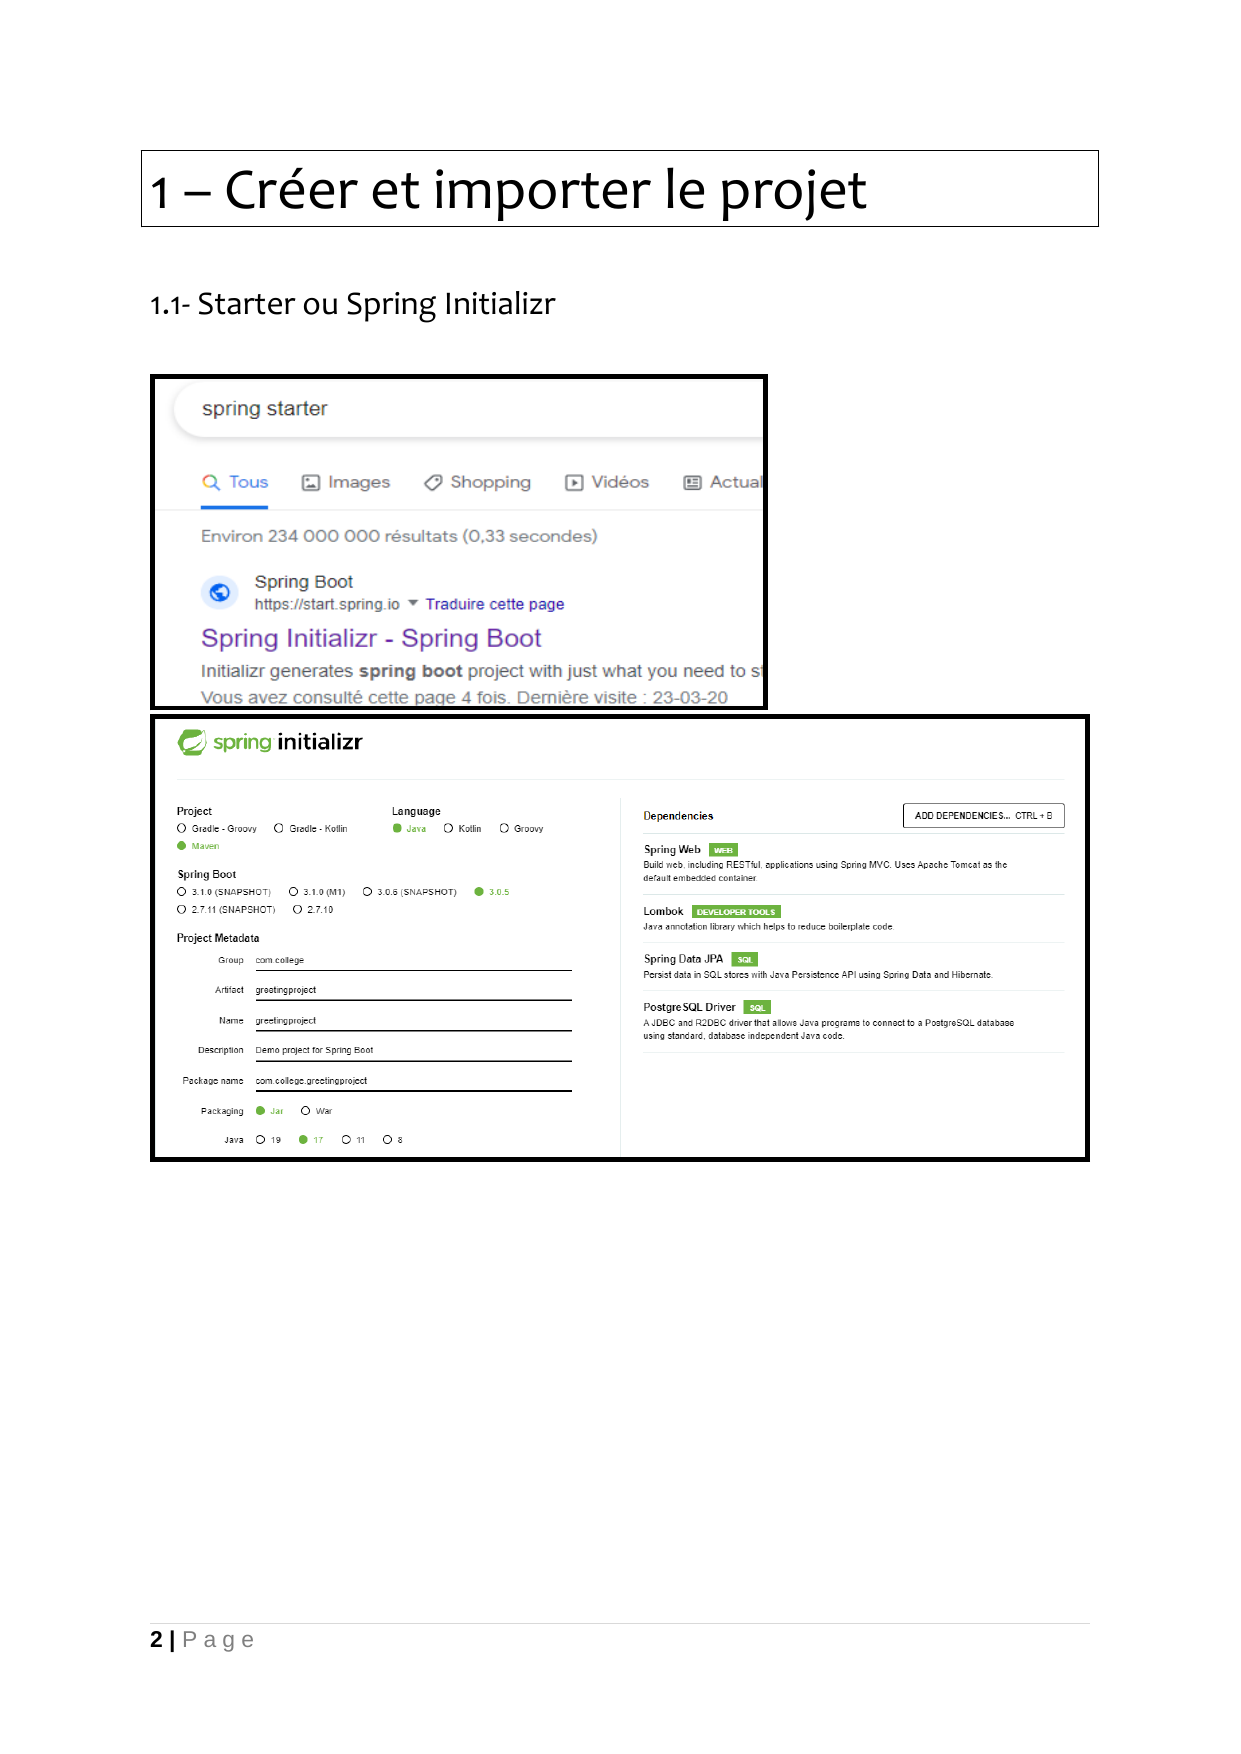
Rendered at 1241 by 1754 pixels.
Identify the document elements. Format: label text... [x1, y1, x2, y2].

subtitle 1.1- Starter ou Spring Initializr [150, 283, 1090, 323]
subtitle 1 – Créer et importer le projet [142, 151, 1098, 226]
picture [155, 719, 1085, 1157]
picture [155, 379, 763, 706]
